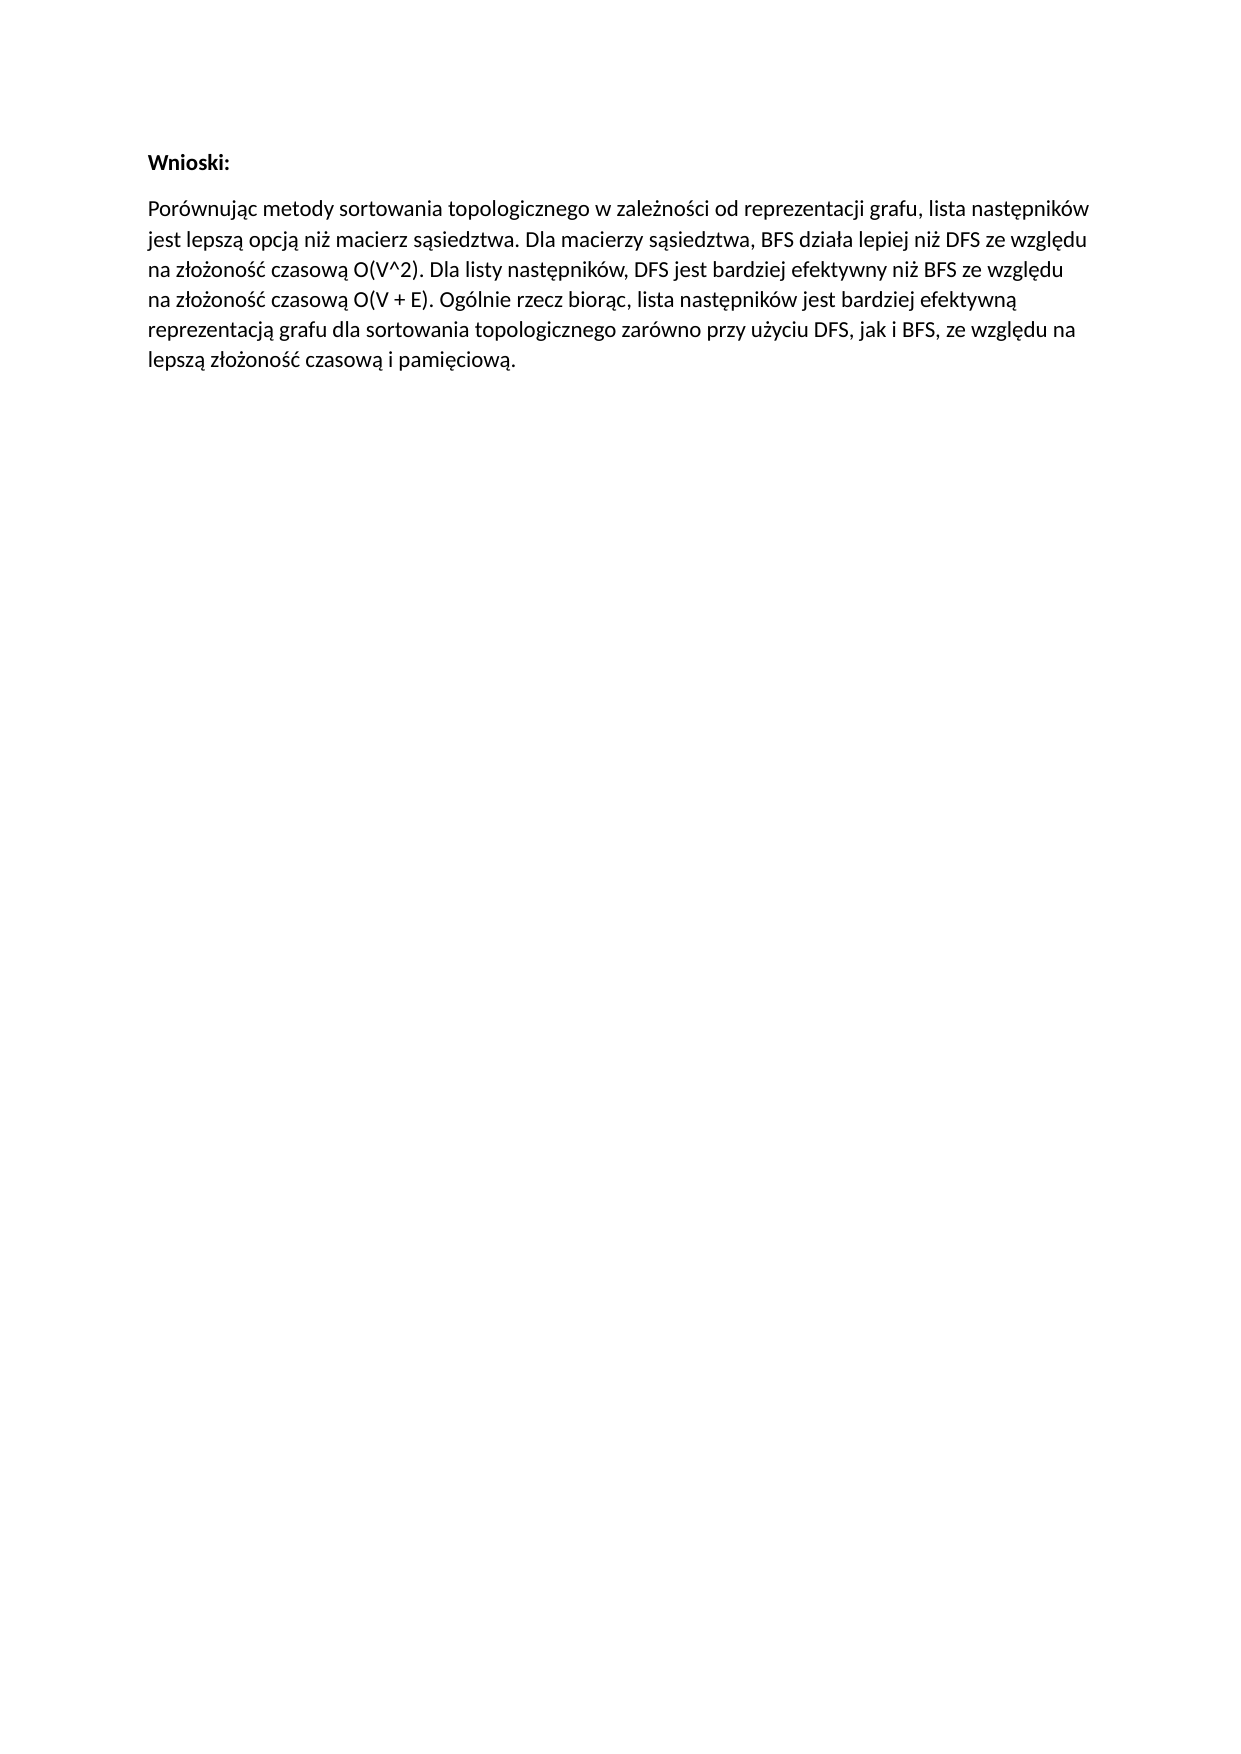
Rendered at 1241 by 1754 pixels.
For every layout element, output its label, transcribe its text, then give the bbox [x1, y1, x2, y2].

text Porównując metody sortowania topologicznego w zależności od reprezentacji grafu, lista następników jest lepszą opcją niż macierz sąsiedztwa. Dla macierzy sąsiedztwa, BFS działa lepiej niż DFS ze względu na złożoność czasową O(V^2). Dla listy następników, DFS jest bardziej efektywny niż BFS ze względu na złożoność czasową O(V + E). Ogólnie rzecz biorąc, lista następników jest bardziej efektywną reprezentacją grafu dla sortowania topologicznego zarówno przy użyciu DFS, jak i BFS, ze względu na lepszą złożoność czasową i pamięciową. [148, 194, 1093, 373]
text Wnioski: [148, 148, 1093, 176]
